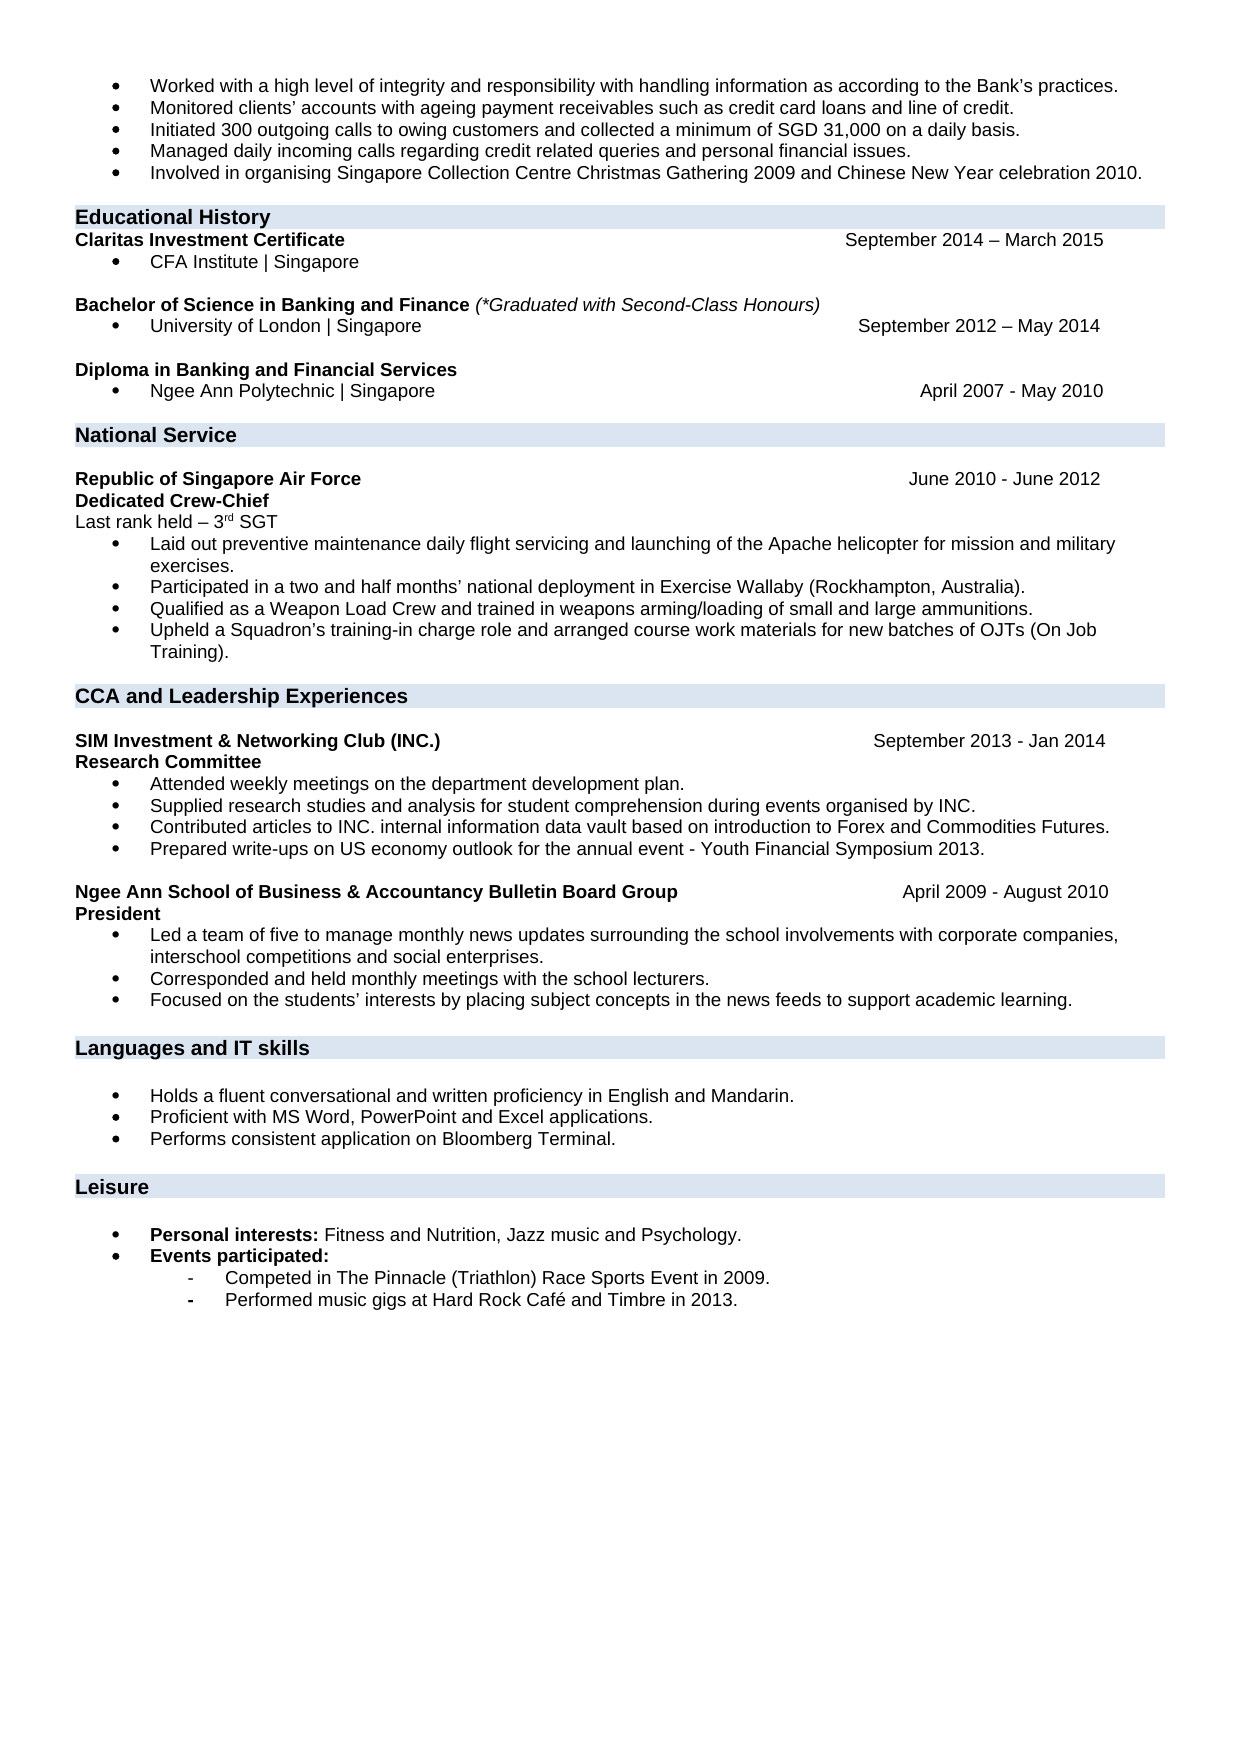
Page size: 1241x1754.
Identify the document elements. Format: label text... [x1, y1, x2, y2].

text Claritas Investment Certificate September 2014 – March 2015 [75, 229, 1165, 250]
list Initiated 300 outgoing calls to owing customers and collected a minimum of SGD 31,000 on a daily basis. [112, 118, 1165, 140]
list Prepared write-ups on US economy outlook for the annual event - Youth Financial Symposium 2013. [112, 838, 1165, 859]
text Dedicated Crew-Chief [75, 489, 1165, 511]
list CFA Institute | Singapore [112, 250, 1165, 272]
list Personal interests: Fitness and Nutrition, Jazz music and Psychology. [112, 1223, 1165, 1245]
list University of London | Singapore September 2012 – May 2014 [112, 315, 1165, 337]
list Qualified as a Weapon Load Crew and trained in weapons arming/loading of small and large ammunitions. [112, 598, 1165, 619]
list Ngee Ann Polytechnic | Singapore April 2007 - May 2010 [112, 380, 1165, 402]
list Worked with a high level of integrity and responsibility with handling information as according to the Bank’s practices. [112, 75, 1165, 97]
list Managed daily incoming calls regarding credit related queries and personal financial issues. [112, 140, 1165, 162]
list Performs consistent application on Bloomberg Terminal. [112, 1128, 1165, 1149]
text Research Committee [75, 751, 1165, 773]
text Diploma in Banking and Financial Services [75, 358, 1165, 380]
text Republic of Singapore Air Force June 2010 - June 2012 [75, 468, 1165, 489]
list Holds a fluent conversational and written proficiency in English and Mandarin. [112, 1084, 1165, 1106]
text Ngee Ann School of Business & Accountancy Bulletin Board Group April 2009 - August 2010 [75, 881, 1165, 902]
text SIM Investment & Networking Club (INC.) September 2013 - Jan 2014 [75, 729, 1165, 751]
list Corresponded and held monthly meetings with the school lecturers. [112, 967, 1165, 989]
list Attended weekly meetings on the department development plan. [112, 773, 1165, 794]
text Last rank held – 3rd SGT [75, 511, 1165, 533]
text Bachelor of Science in Banking and Finance (*Graduated with Second-Class Honours) [75, 294, 1165, 315]
text Leisure [75, 1174, 1165, 1198]
list Competed in The Pinnacle (Triathlon) Race Sports Event in 2009. [187, 1267, 1165, 1288]
list Led a team of five to manage monthly news updates surrounding the school involvements with corporate companies, interschool competitions and social enterprises. [112, 924, 1165, 967]
text CCA and Leadership Experiences [75, 684, 1165, 708]
text National Service [75, 423, 1165, 447]
list Laid out preventive maintenance daily flight servicing and launching of the Apache helicopter for mission and military exercises. [112, 533, 1165, 576]
list Upheld a Squadron’s training-in charge role and arranged course work materials for new batches of OJTs (On Job Training). [112, 619, 1165, 662]
text Educational History [75, 205, 1165, 229]
list Proficient with MS Word, PowerPoint and Excel applications. [112, 1106, 1165, 1128]
text Languages and IT skills [75, 1036, 1165, 1059]
list Participated in a two and half months’ national deployment in Exercise Wallaby (Rockhampton, Australia). [112, 576, 1165, 598]
list Supplied research studies and analysis for student comprehension during events organised by INC. [112, 794, 1165, 816]
text President [75, 902, 1165, 924]
list Contributed articles to INC. internal information data vault based on introduction to Forex and Commodities Futures. [112, 816, 1165, 838]
list Focused on the students’ interests by placing subject concepts in the news feeds to support academic learning. [112, 989, 1165, 1011]
list Involved in organising Singapore Collection Centre Christmas Gathering 2009 and Chinese New Year celebration 2010. [112, 162, 1165, 183]
list Events participated: [112, 1245, 1165, 1267]
list Monitored clients’ accounts with ageing payment receivables such as credit card loans and line of credit. [112, 97, 1165, 118]
list Performed music gigs at Hard Rock Café and Timbre in 2013. [187, 1288, 1165, 1310]
